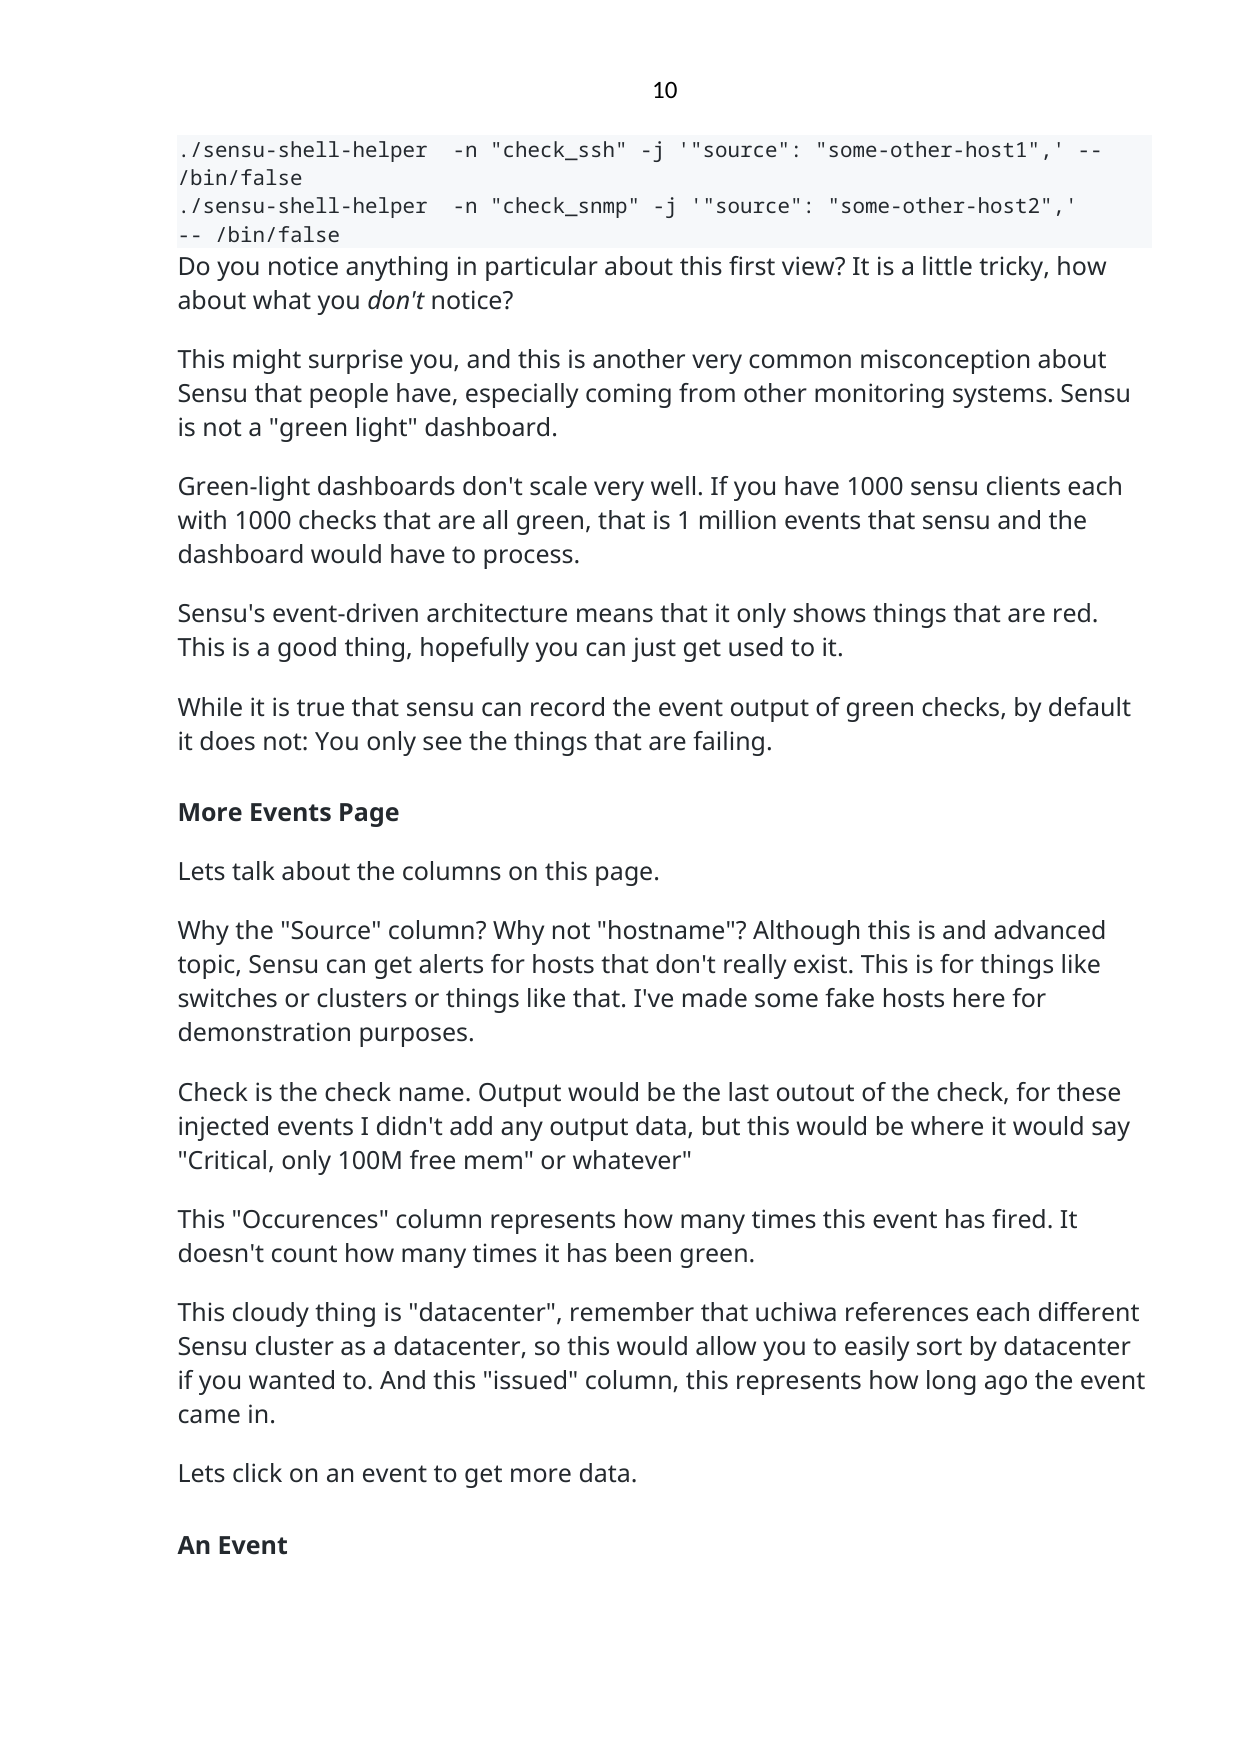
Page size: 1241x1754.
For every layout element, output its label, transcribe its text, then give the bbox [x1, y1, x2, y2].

text This "Occurences" column represents how many times this event has fired. It doesn't count how many times it has been green. [177, 1201, 1152, 1269]
text Lets talk about the columns on this page. [177, 854, 1152, 888]
subtitle More Events Page [177, 795, 1152, 829]
text Check is the check name. Output would be the last outout of the check, for these injected events I didn't add any output data, but this would be where it would say "Critical, only 100M free mem" or whatever" [177, 1074, 1152, 1176]
subtitle An Event [177, 1527, 1152, 1561]
text While it is true that sensu can record the event output of green checks, by default it does not: You only see the things that are failing. [177, 689, 1152, 757]
text Sensu's event-driven architecture means that it only shows things that are red. This is a good thing, hopefully you can just get used to it. [177, 596, 1152, 664]
text ./sensu-shell-helper -n "check_snmp" -j '"source": "some-other-host2",' -- /bin/false [177, 192, 1152, 248]
text This might surprise you, and this is another very common misconception about Sensu that people have, especially coming from other monitoring systems. Sensu is not a "green light" dashboard. [177, 342, 1152, 444]
text ./sensu-shell-helper -n "check_ssh" -j '"source": "some-other-host1",' -- /bin/false [177, 135, 1152, 192]
text This cloudy thing is "datacenter", remember that uchiwa references each different Sensu cluster as a datacenter, so this would allow you to easily sort by datacenter if you wanted to. And this "issued" column, this represents how long ago the event came in. [177, 1294, 1152, 1431]
text Green-light dashboards don't scale very well. If you have 1000 sensu clients each with 1000 checks that are all green, that is 1 million events that sensu and the dashboard would have to process. [177, 469, 1152, 571]
text Why the "Source" column? Why not "hostname"? Although this is and advanced topic, Sensu can get alerts for hosts that don't really exist. This is for things like switches or clusters or things like that. I've made some fake hosts here for demonstration purposes. [177, 913, 1152, 1049]
text Lets click on an event to get more data. [177, 1456, 1152, 1490]
text Do you notice anything in particular about this first view? It is a little tricky, how about what you don't notice? [177, 248, 1152, 317]
